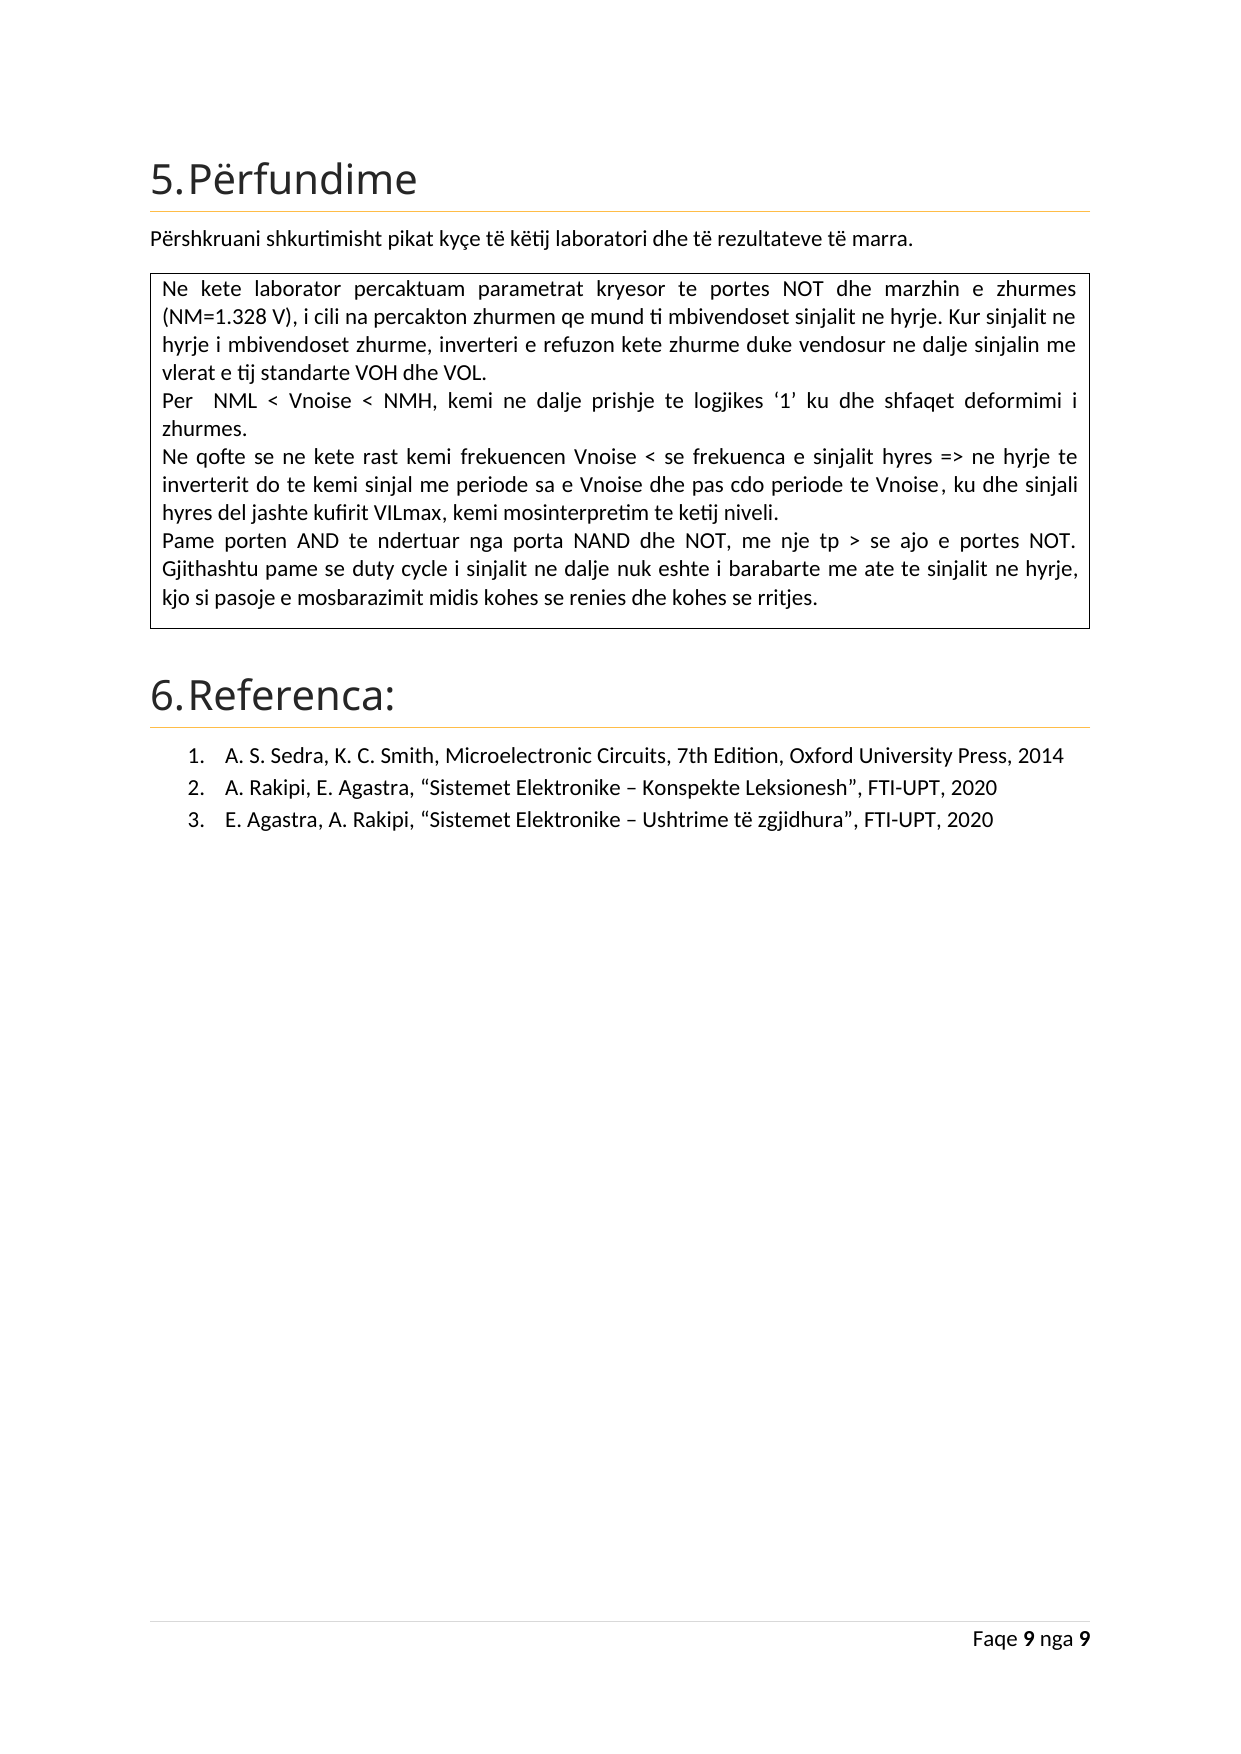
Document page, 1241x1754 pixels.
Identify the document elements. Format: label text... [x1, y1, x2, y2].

subtitle Përfundime [150, 150, 1090, 211]
list E. Agastra, A. Rakipi, “Sistemet Elektronike – Ushtrime të zgjidhura”, FTI-UPT, 2020 [187, 805, 1090, 833]
table_header [151, 274, 1089, 628]
subtitle Referenca: [150, 666, 1090, 727]
text Përshkruani shkurtimisht pikat kyçe të këtij laboratori dhe të rezultateve të marra. [150, 224, 1090, 252]
list A. S. Sedra, K. C. Smith, Microelectronic Circuits, 7th Edition, Oxford University Press, 2014 [187, 741, 1090, 769]
list A. Rakipi, E. Agastra, “Sistemet Elektronike – Konspekte Leksionesh”, FTI-UPT, 2020 [187, 773, 1090, 801]
